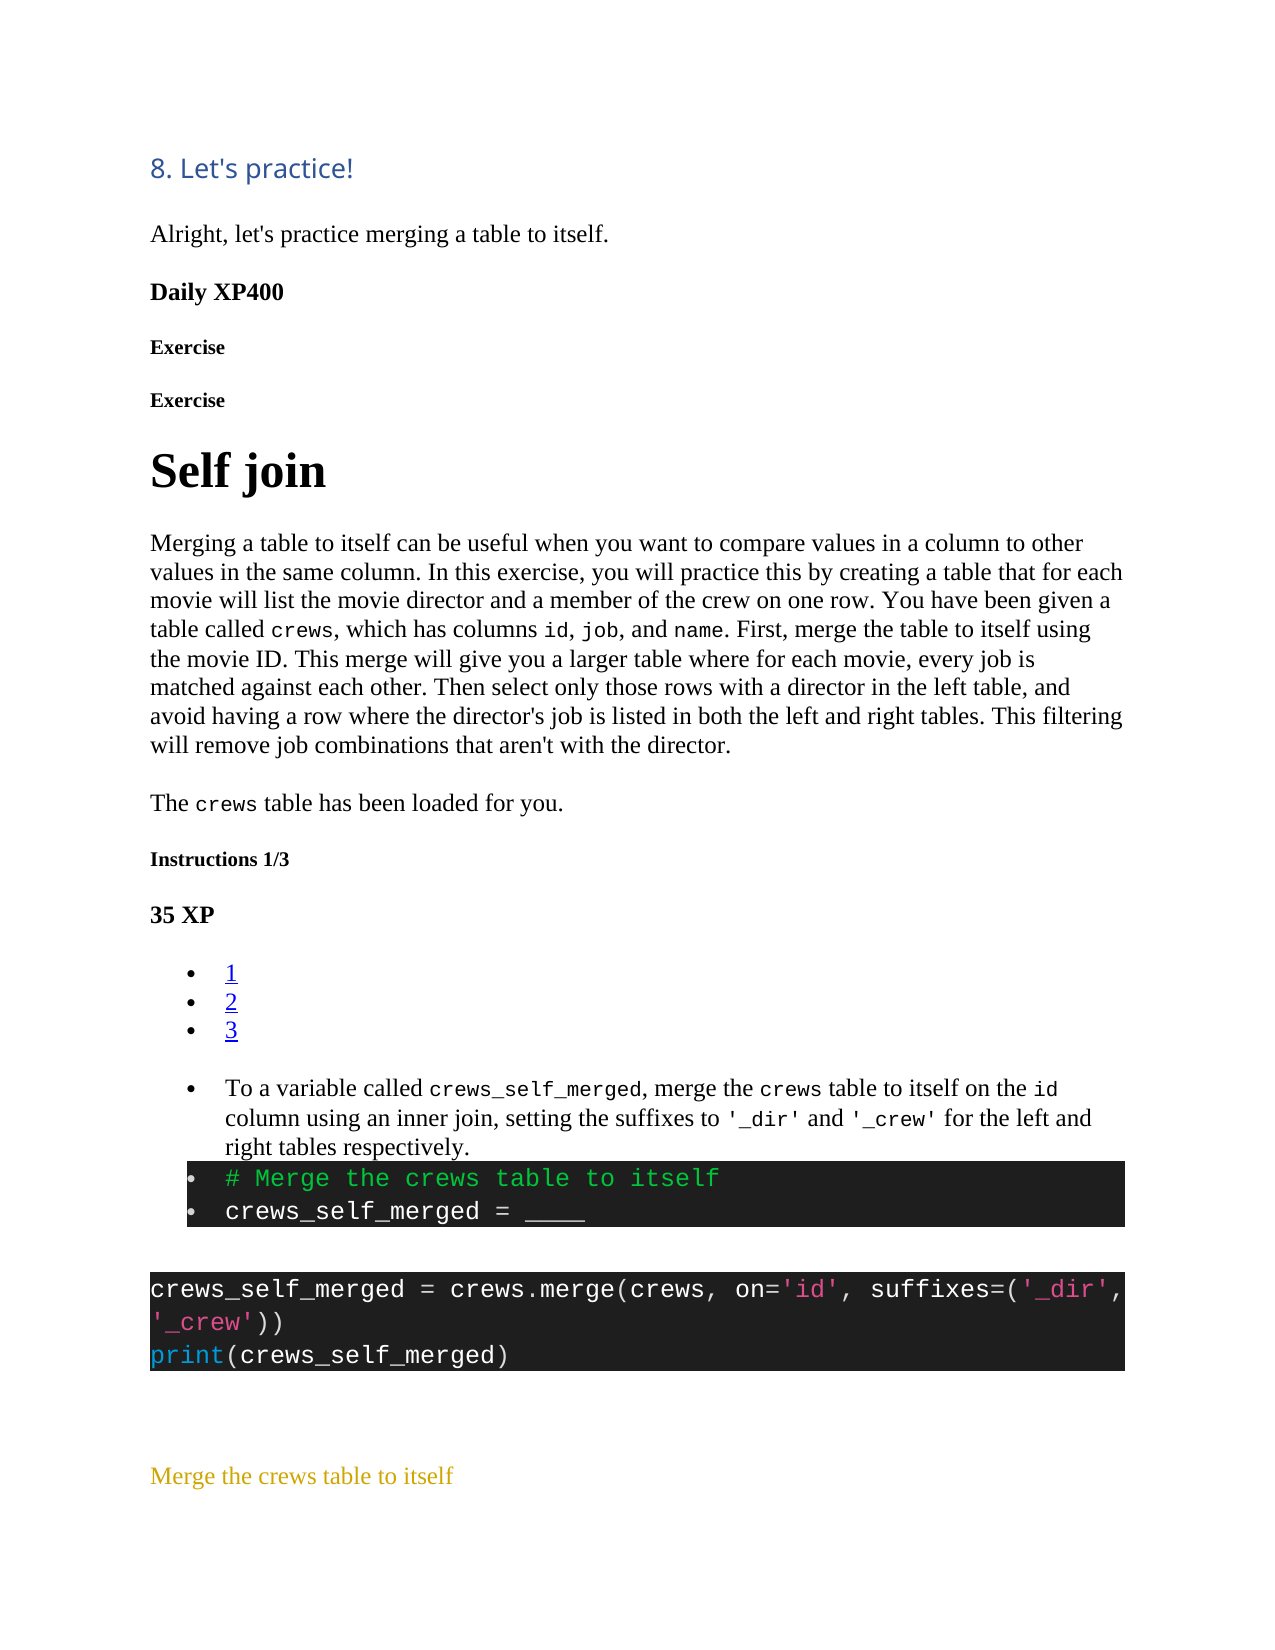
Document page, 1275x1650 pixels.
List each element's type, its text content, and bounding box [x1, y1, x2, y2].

text 35 XP [150, 900, 1125, 929]
text Merge the crews table to itself [150, 1461, 1125, 1490]
text Alright, let's practice merging a table to itself. [150, 219, 1125, 248]
text print(crews_self_merged) [150, 1338, 1125, 1371]
list 1 [187, 958, 1125, 987]
list # Merge the crews table to itself [187, 1161, 1125, 1194]
list To a variable called crews_self_merged, merge the crews table to itself on the id column using an inner join, setting the suffixes to '_dir' and '_crew' for the left and right tables respectively. [187, 1073, 1125, 1161]
text Merging a table to itself can be useful when you want to compare values in a column to other values in the same column. In this exercise, you will practice this by creating a table that for each movie will list the movie director and a member of the crew on one row. You have been given a table called crews, which has columns id, job, and name. First, merge the table to itself using the movie ID. This merge will give you a larger table where for each movie, every job is matched against each other. Then select only those rows with a director in the left table, and avoid having a row where the director's job is listed in both the left and right tables. This filtering will remove job combinations that aren't with the director. [150, 528, 1125, 759]
text The crews table has been loaded for you. [150, 788, 1125, 817]
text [150, 1272, 1125, 1338]
text Daily XP400 [150, 277, 1125, 306]
text Instructions 1/3 [150, 847, 1125, 871]
list 2 [187, 987, 1125, 1015]
subtitle 8. Let's practice! [150, 150, 1125, 187]
text Exercise [150, 388, 1125, 412]
text Exercise [150, 335, 1125, 359]
list 3 [187, 1015, 1125, 1044]
text Self join [150, 441, 1125, 499]
list crews_self_merged = ____ [187, 1194, 1125, 1227]
